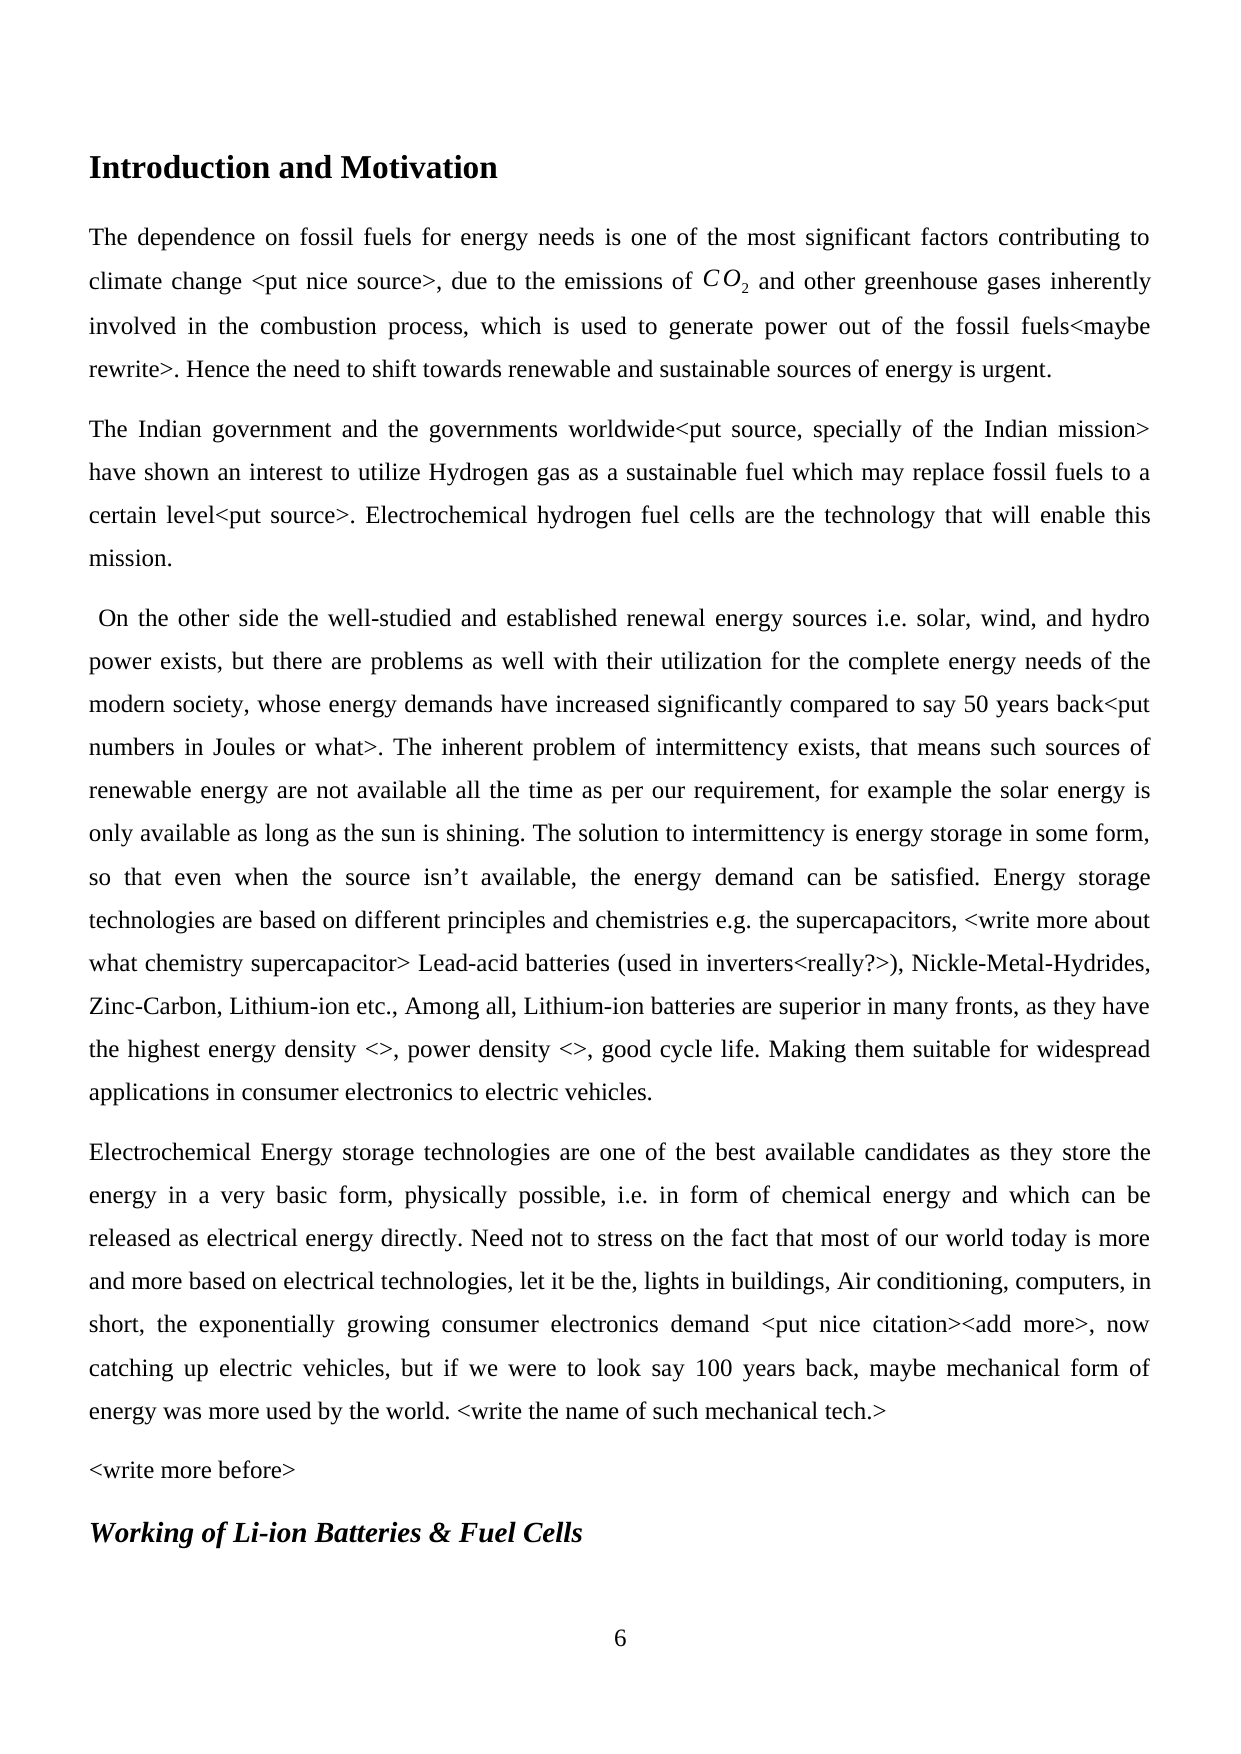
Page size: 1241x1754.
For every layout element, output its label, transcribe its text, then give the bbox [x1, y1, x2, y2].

text On the other side the well-studied and established renewal energy sources i.e. solar, wind, and hydro power exists, but there are problems as well with their utilization for the complete energy needs of the modern society, whose energy demands have increased significantly compared to say 50 years back<put numbers in Joules or what>. The inherent problem of intermittency exists, that means such sources of renewable energy are not available all the time as per our requirement, for example the solar energy is only available as long as the sun is shining. The solution to intermittency is energy storage in some form, so that even when the source isn’t available, the energy demand can be satisfied. Energy storage technologies are based on different principles and chemistries e.g. the supercapacitors, <write more about what chemistry supercapacitor> Lead-acid batteries (used in inverters<really?>), Nickle-Metal-Hydrides, Zinc-Carbon, Lithium-ion etc., Among all, Lithium-ion batteries are superior in many fronts, as they have the highest energy density <>, power density <>, good cycle life. Making them suitable for widespread applications in consumer electronics to electric vehicles. [89, 603, 1152, 1106]
text Working of Li-ion Batteries & Fuel Cells [89, 1515, 1152, 1549]
text <write more before> [89, 1456, 1152, 1484]
text Introduction and Motivation [89, 148, 1152, 186]
text Electrochemical Energy storage technologies are one of the best available candidates as they store the energy in a very basic form, physically possible, i.e. in form of chemical energy and which can be released as electrical energy directly. Need not to stress on the fact that most of our world today is more and more based on electrical technologies, let it be the, lights in buildings, Air conditioning, computers, in short, the exponentially growing consumer electronics demand <put nice citation><add more>, now catching up electric vehicles, but if we were to look say 100 years back, maybe mechanical form of energy was more used by the world. <write the name of such mechanical tech.> [89, 1137, 1152, 1424]
text The Indian government and the governments worldwide<put source, specially of the Indian mission> have shown an interest to utilize Hydrogen gas as a sustainable fuel which may replace fossil fuels to a certain level<put source>. Electrochemical hydrogen fuel cells are the technology that will enable this mission. [89, 414, 1152, 572]
text The dependence on fossil fuels for energy needs is one of the most significant factors contributing to climate change <put nice source>, due to the emissions of and other greenhouse gases inherently involved in the combustion process, which is used to generate power out of the fossil fuels<maybe rewrite>. Hence the need to shift towards renewable and sustainable sources of energy is urgent. [89, 222, 1152, 383]
